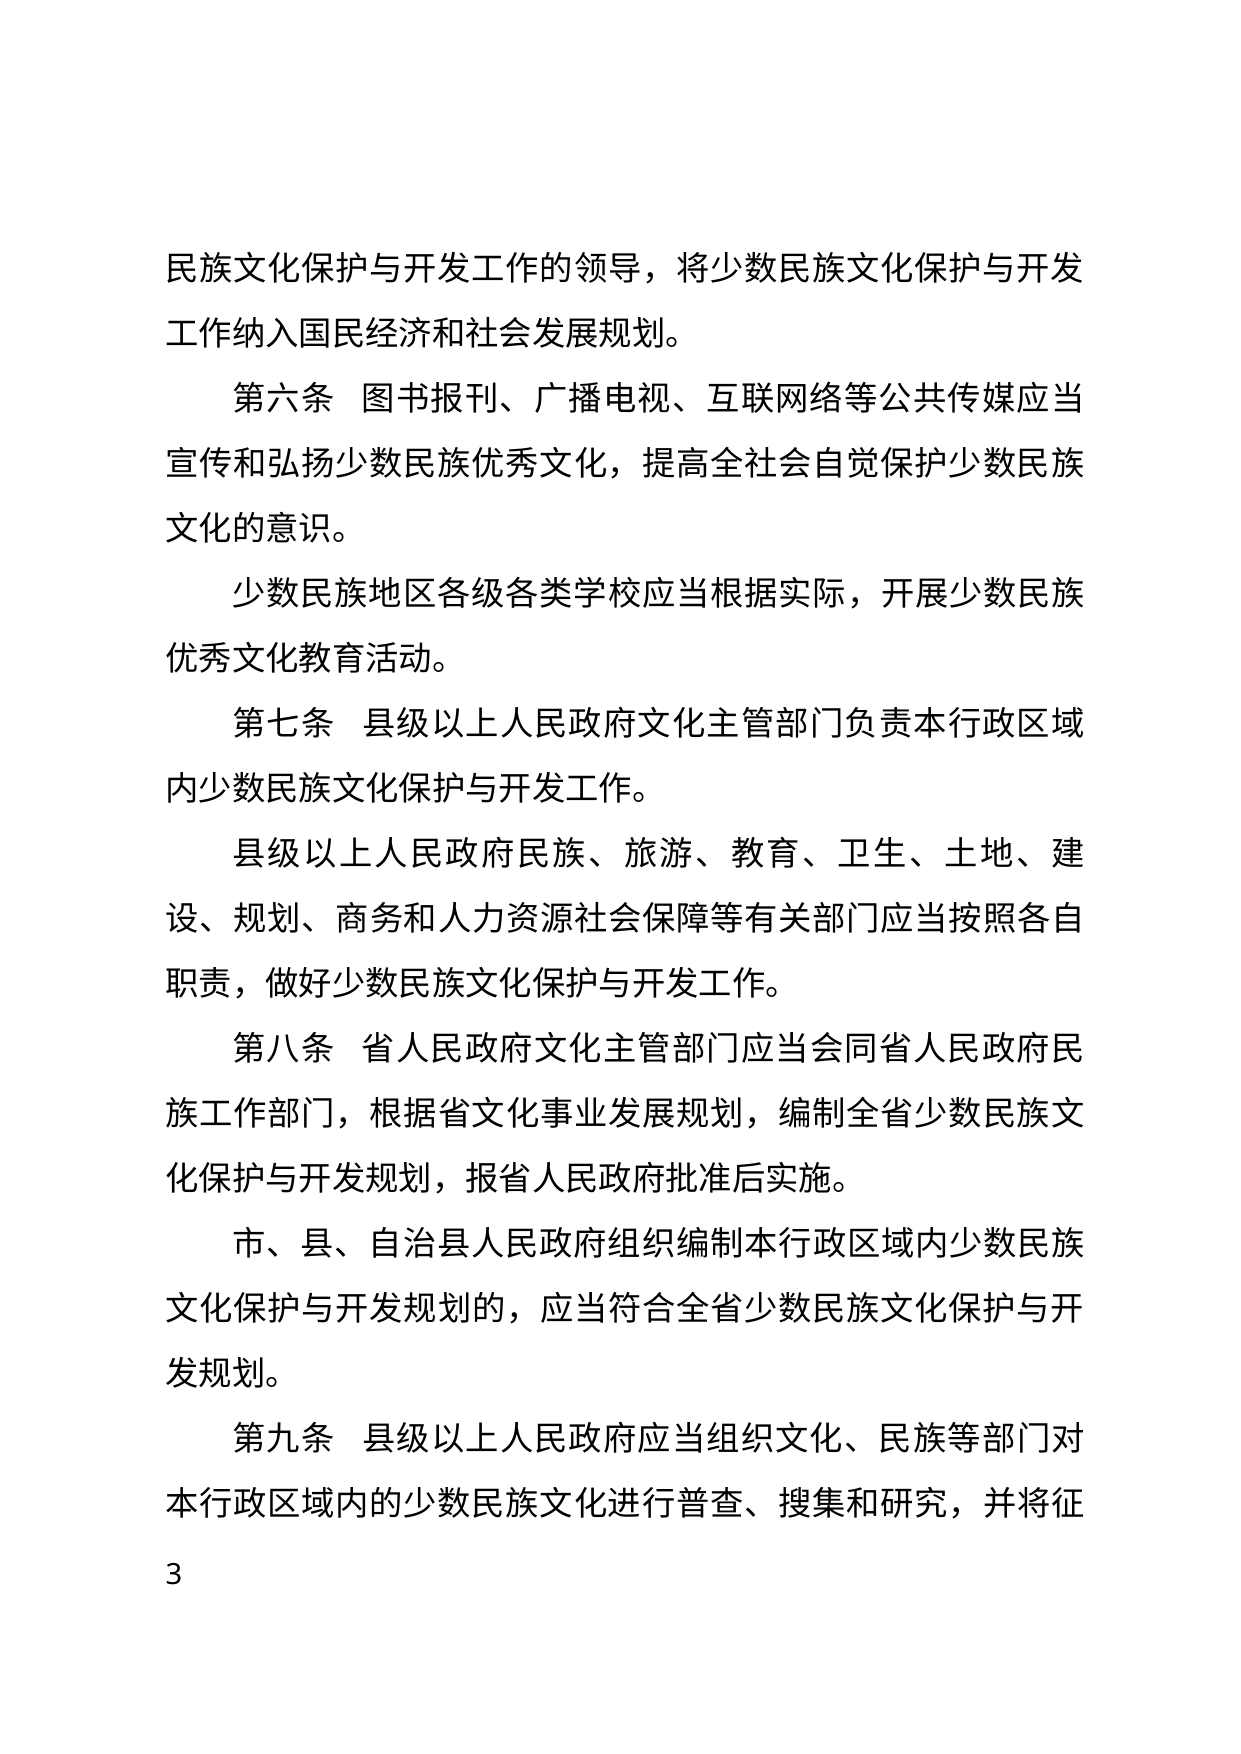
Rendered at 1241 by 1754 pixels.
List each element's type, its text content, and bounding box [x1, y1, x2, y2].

text 县级以上人民政府民族、旅游、教育、卫生、土地、建设、规划、商务和人力资源社会保障等有关部门应当按照各自职责，做好少数民族文化保护与开发工作。 [165, 818, 1087, 1013]
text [165, 1403, 1087, 1533]
text 第八条 省人民政府文化主管部门应当会同省人民政府民族工作部门，根据省文化事业发展规划，编制全省少数民族文化保护与开发规划，报省人民政府批准后实施。 [165, 1013, 1087, 1208]
text 少数民族地区各级各类学校应当根据实际，开展少数民族优秀文化教育活动。 [165, 558, 1087, 688]
text 市、县、自治县人民政府组织编制本行政区域内少数民族文化保护与开发规划的，应当符合全省少数民族文化保护与开发规划。 [165, 1208, 1087, 1403]
text 第六条 图书报刊、广播电视、互联网络等公共传媒应当宣传和弘扬少数民族优秀文化，提高全社会自觉保护少数民族文化的意识。 [165, 363, 1087, 558]
text 第七条 县级以上人民政府文化主管部门负责本行政区域内少数民族文化保护与开发工作。 [165, 688, 1087, 818]
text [165, 233, 1087, 363]
